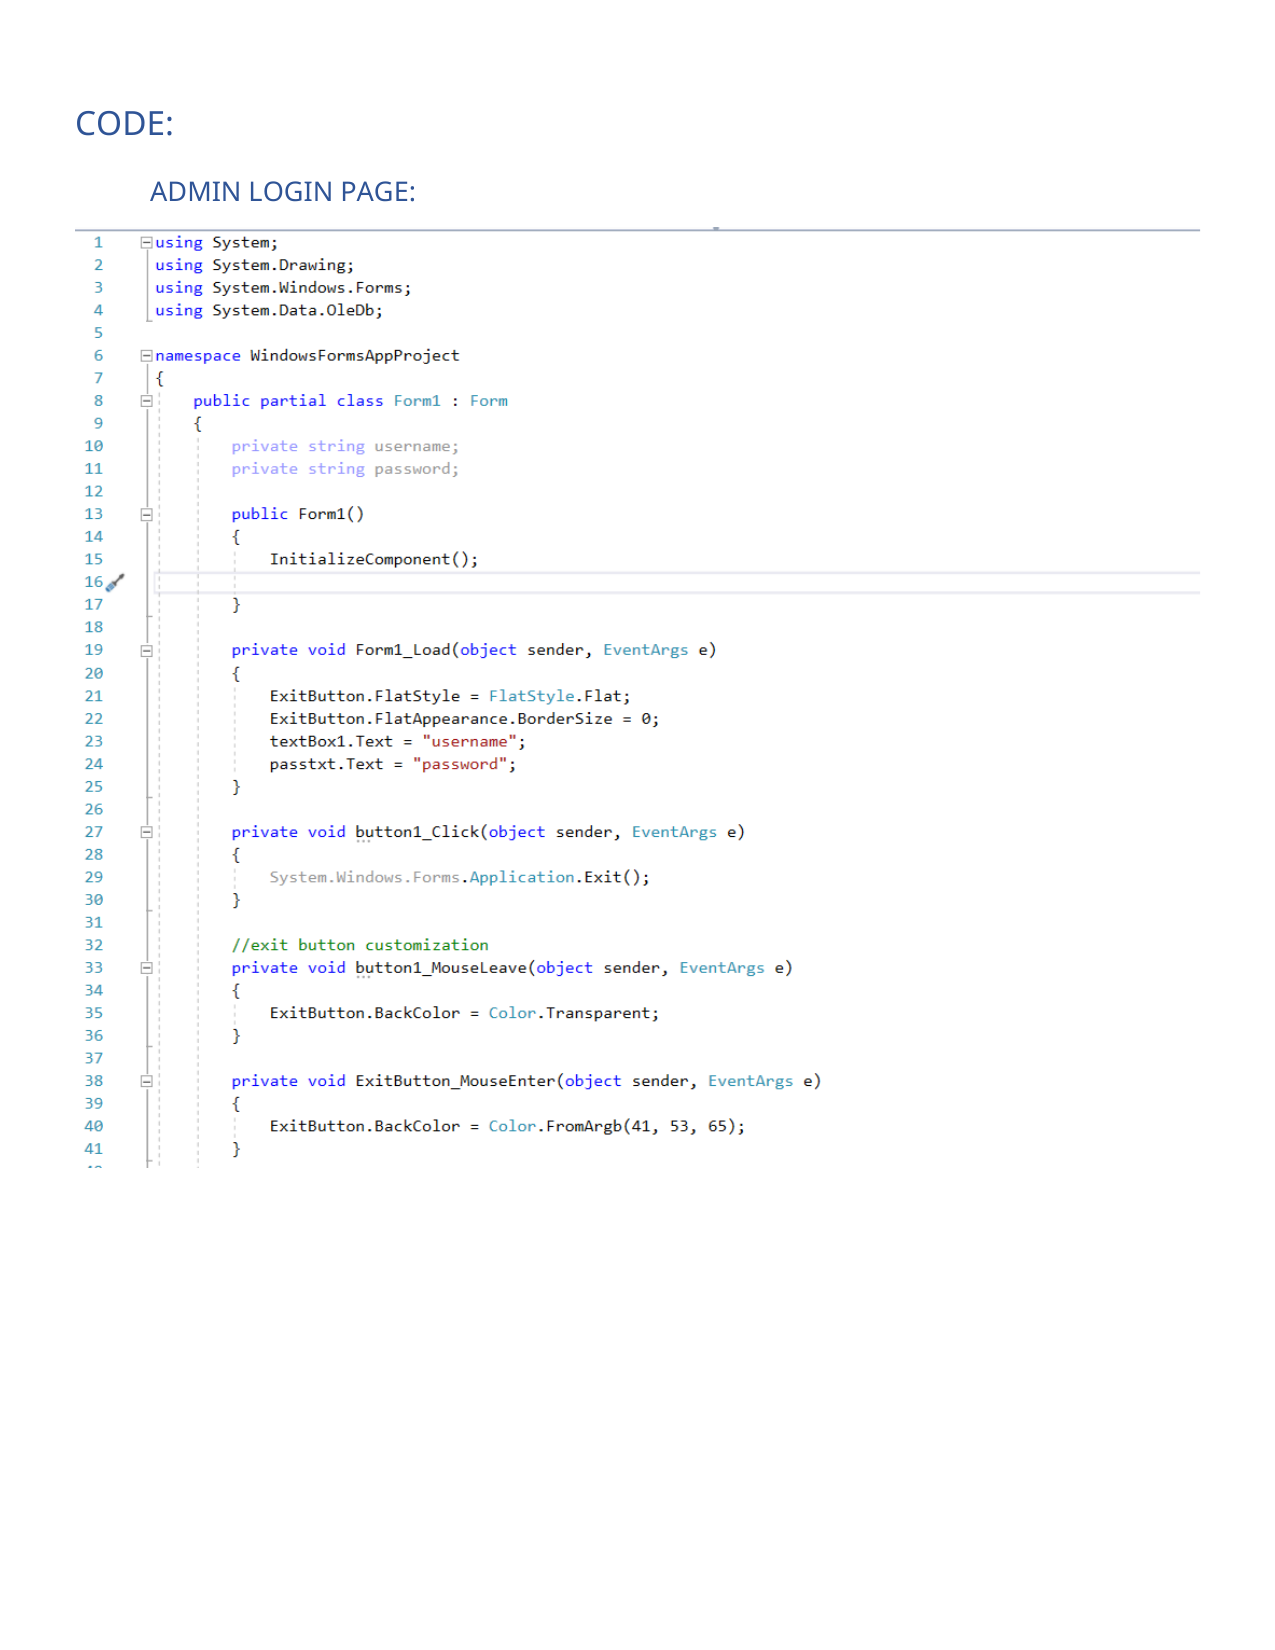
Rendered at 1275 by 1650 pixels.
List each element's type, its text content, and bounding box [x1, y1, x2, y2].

subtitle ADMIN LOGIN PAGE: [75, 172, 1200, 209]
subtitle CODE: [75, 100, 1200, 145]
picture [75, 227, 1200, 1168]
